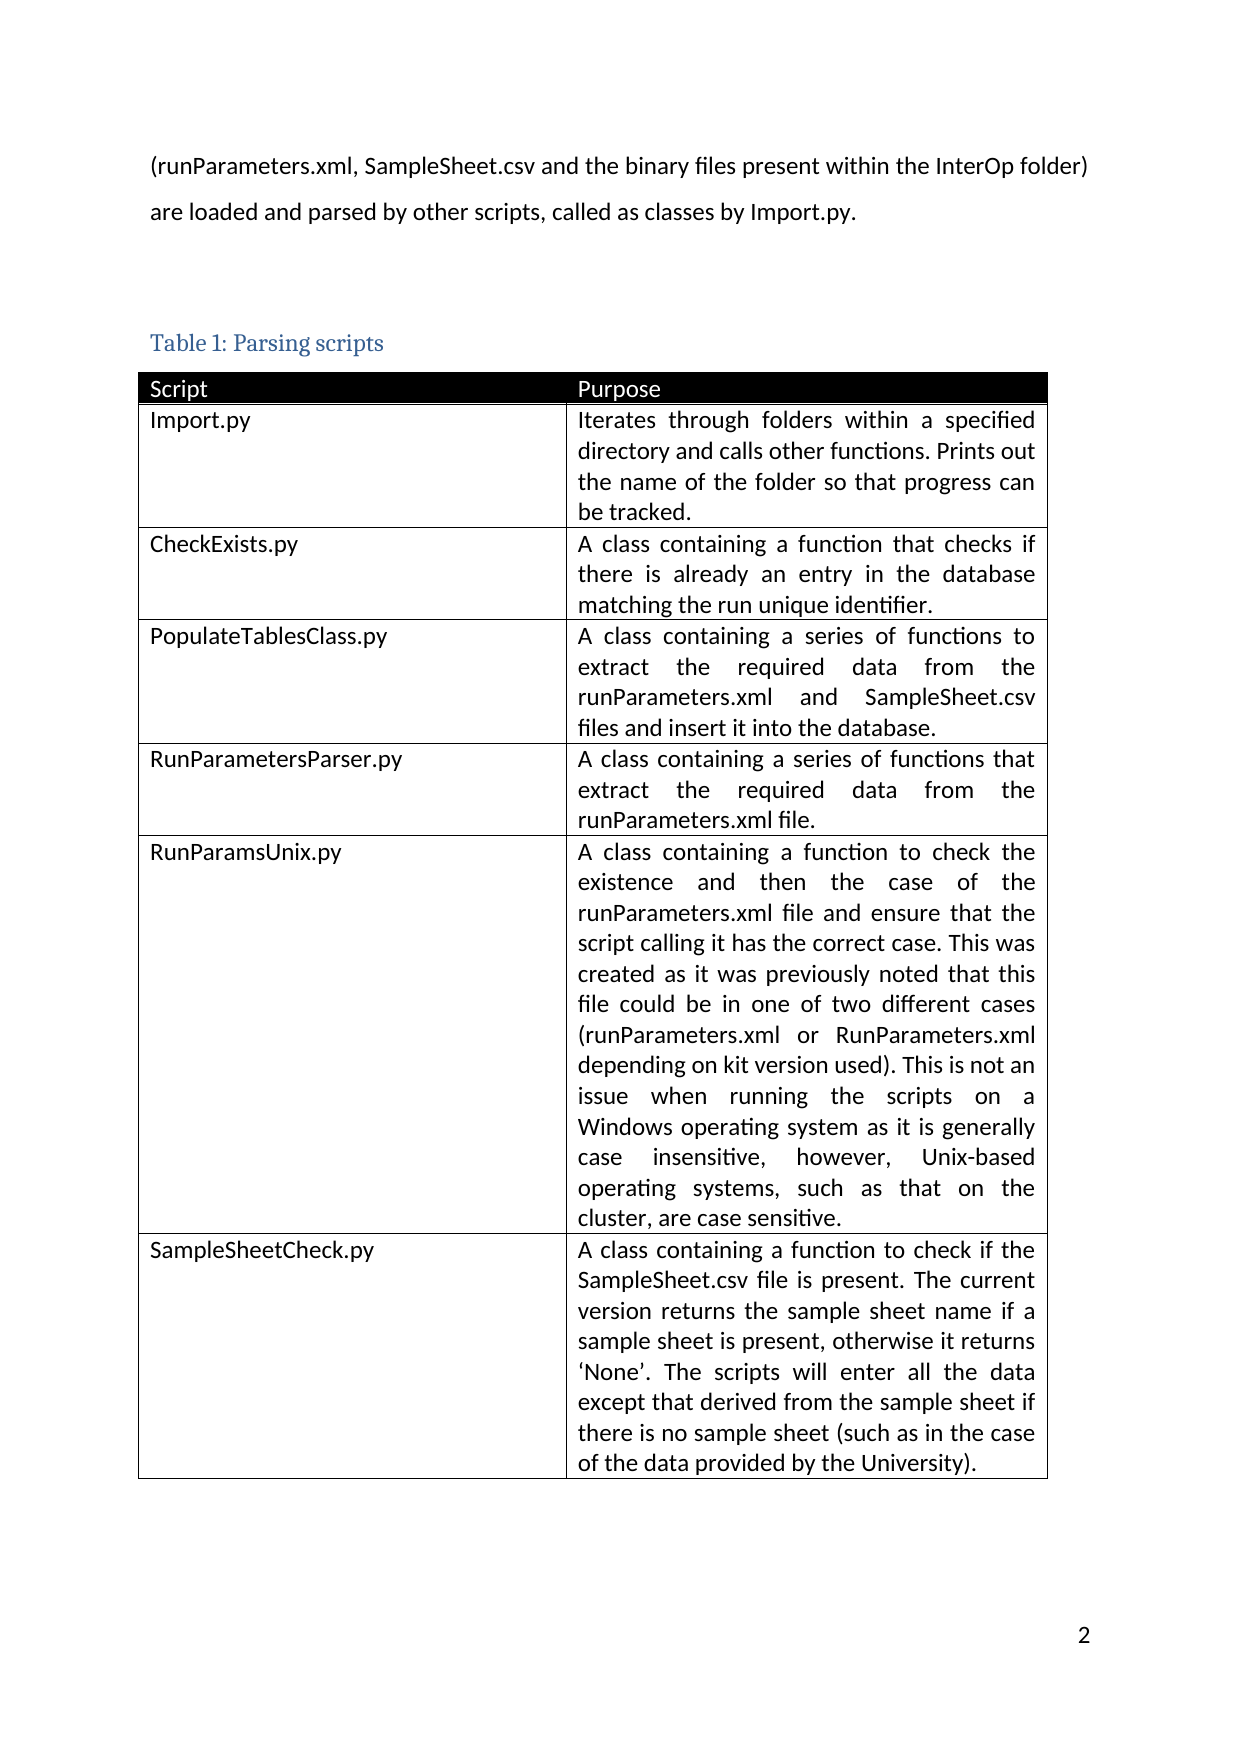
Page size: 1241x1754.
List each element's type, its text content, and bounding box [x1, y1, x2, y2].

table_cell A class containing a function to check the existence and then the case of the runParameters.xml file and ensure that the script calling it has the correct case. This was created as it was previously noted that this file could be in one of two different cases (runParameters.xml or RunParameters.xml depending on kit version used). This is not an issue when running the scripts on a Windows operating system as it is generally case insensitive, however, Unix-based operating systems, such as that on the cluster, are case sensitive. [567, 836, 1047, 1233]
table_cell RunParametersParser.py [139, 744, 566, 835]
subtitle Table 1: Parsing scripts [150, 329, 1090, 358]
table_cell A class containing a function to check if the SampleSheet.csv file is present. The current version returns the sample sheet name if a sample sheet is present, otherwise it returns ‘None’. The scripts will enter all the data except that derived from the sample sheet if there is no sample sheet (such as in the case of the data provided by the University). [567, 1234, 1047, 1478]
table_header Purpose [567, 373, 1047, 403]
table_cell Iterates through folders within a specified directory and calls other functions. Prints out the name of the folder so that progress can be tracked. [567, 405, 1047, 527]
table_cell CheckExists.py [139, 528, 566, 619]
table_cell SampleSheetCheck.py [139, 1234, 566, 1478]
table_cell A class containing a series of functions to extract the required data from the runParameters.xml and SampleSheet.csv files and insert it into the database. [567, 620, 1047, 742]
table_cell A class containing a function that checks if there is already an entry in the database matching the run unique identifier. [567, 528, 1047, 619]
table_header Script [139, 373, 566, 403]
table_cell PopulateTablesClass.py [139, 620, 566, 742]
table_cell RunParamsUnix.py [139, 836, 566, 1233]
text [150, 150, 1090, 226]
table_cell Import.py [139, 405, 566, 527]
table_cell A class containing a series of functions that extract the required data from the runParameters.xml file. [567, 744, 1047, 835]
